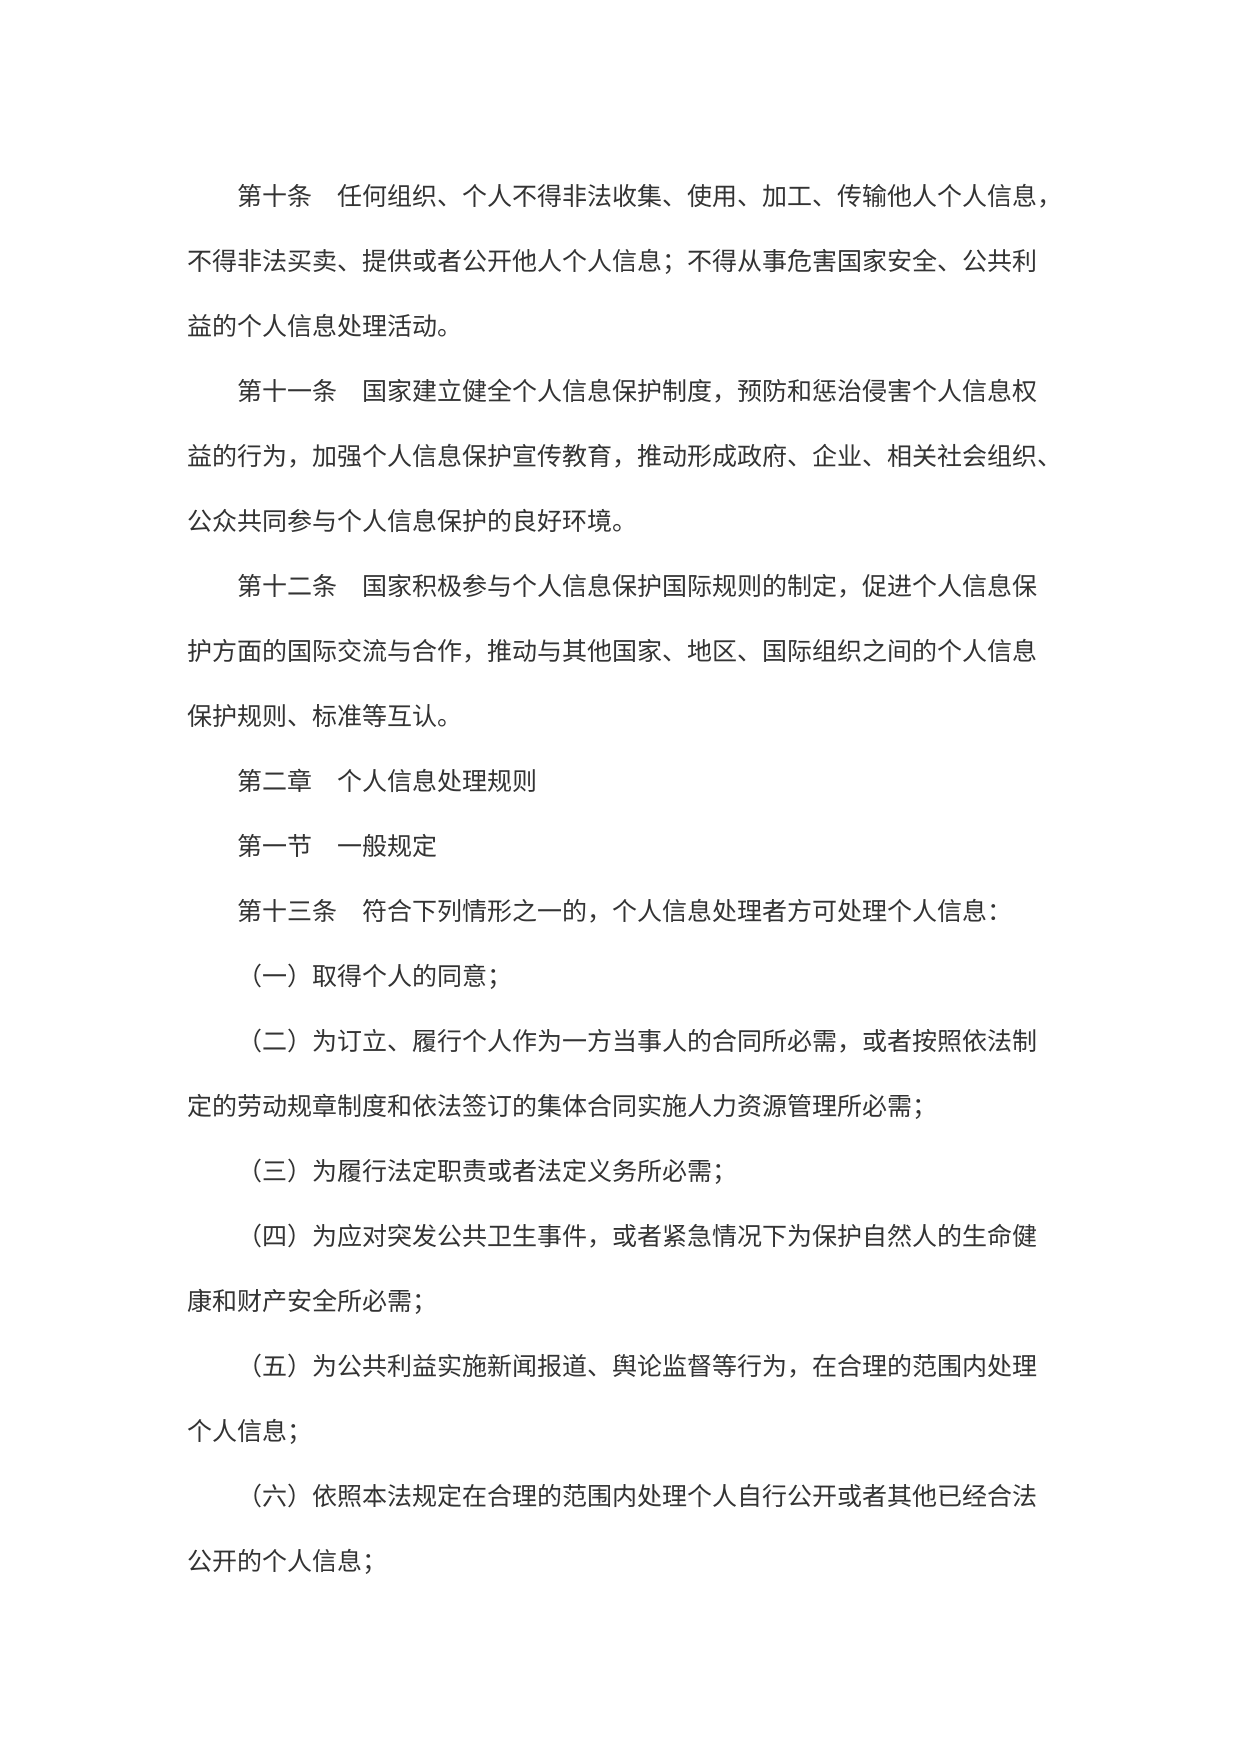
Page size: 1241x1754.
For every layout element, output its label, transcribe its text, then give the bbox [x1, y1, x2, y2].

text （六）依照本法规定在合理的范围内处理个人自行公开或者其他已经合法公开的个人信息； [187, 1462, 1053, 1592]
text （三）为履行法定职责或者法定义务所必需； [187, 1137, 1053, 1202]
text 第十一条 国家建立健全个人信息保护制度，预防和惩治侵害个人信息权益的行为，加强个人信息保护宣传教育，推动形成政府、企业、相关社会组织、公众共同参与个人信息保护的良好环境。 [187, 357, 1053, 552]
text （五）为公共利益实施新闻报道、舆论监督等行为，在合理的范围内处理个人信息； [187, 1332, 1053, 1462]
text 第十条 任何组织、个人不得非法收集、使用、加工、传输他人个人信息，不得非法买卖、提供或者公开他人个人信息；不得从事危害国家安全、公共利益的个人信息处理活动。 [187, 162, 1053, 357]
text （四）为应对突发公共卫生事件，或者紧急情况下为保护自然人的生命健康和财产安全所必需； [187, 1202, 1053, 1332]
text 第一节 一般规定 [187, 812, 1053, 877]
text 第二章 个人信息处理规则 [187, 747, 1053, 812]
text 第十二条 国家积极参与个人信息保护国际规则的制定，促进个人信息保护方面的国际交流与合作，推动与其他国家、地区、国际组织之间的个人信息保护规则、标准等互认。 [187, 552, 1053, 747]
text （二）为订立、履行个人作为一方当事人的合同所必需，或者按照依法制定的劳动规章制度和依法签订的集体合同实施人力资源管理所必需； [187, 1007, 1053, 1137]
text 第十三条 符合下列情形之一的，个人信息处理者方可处理个人信息： [187, 877, 1053, 942]
text （一）取得个人的同意； [187, 942, 1053, 1007]
